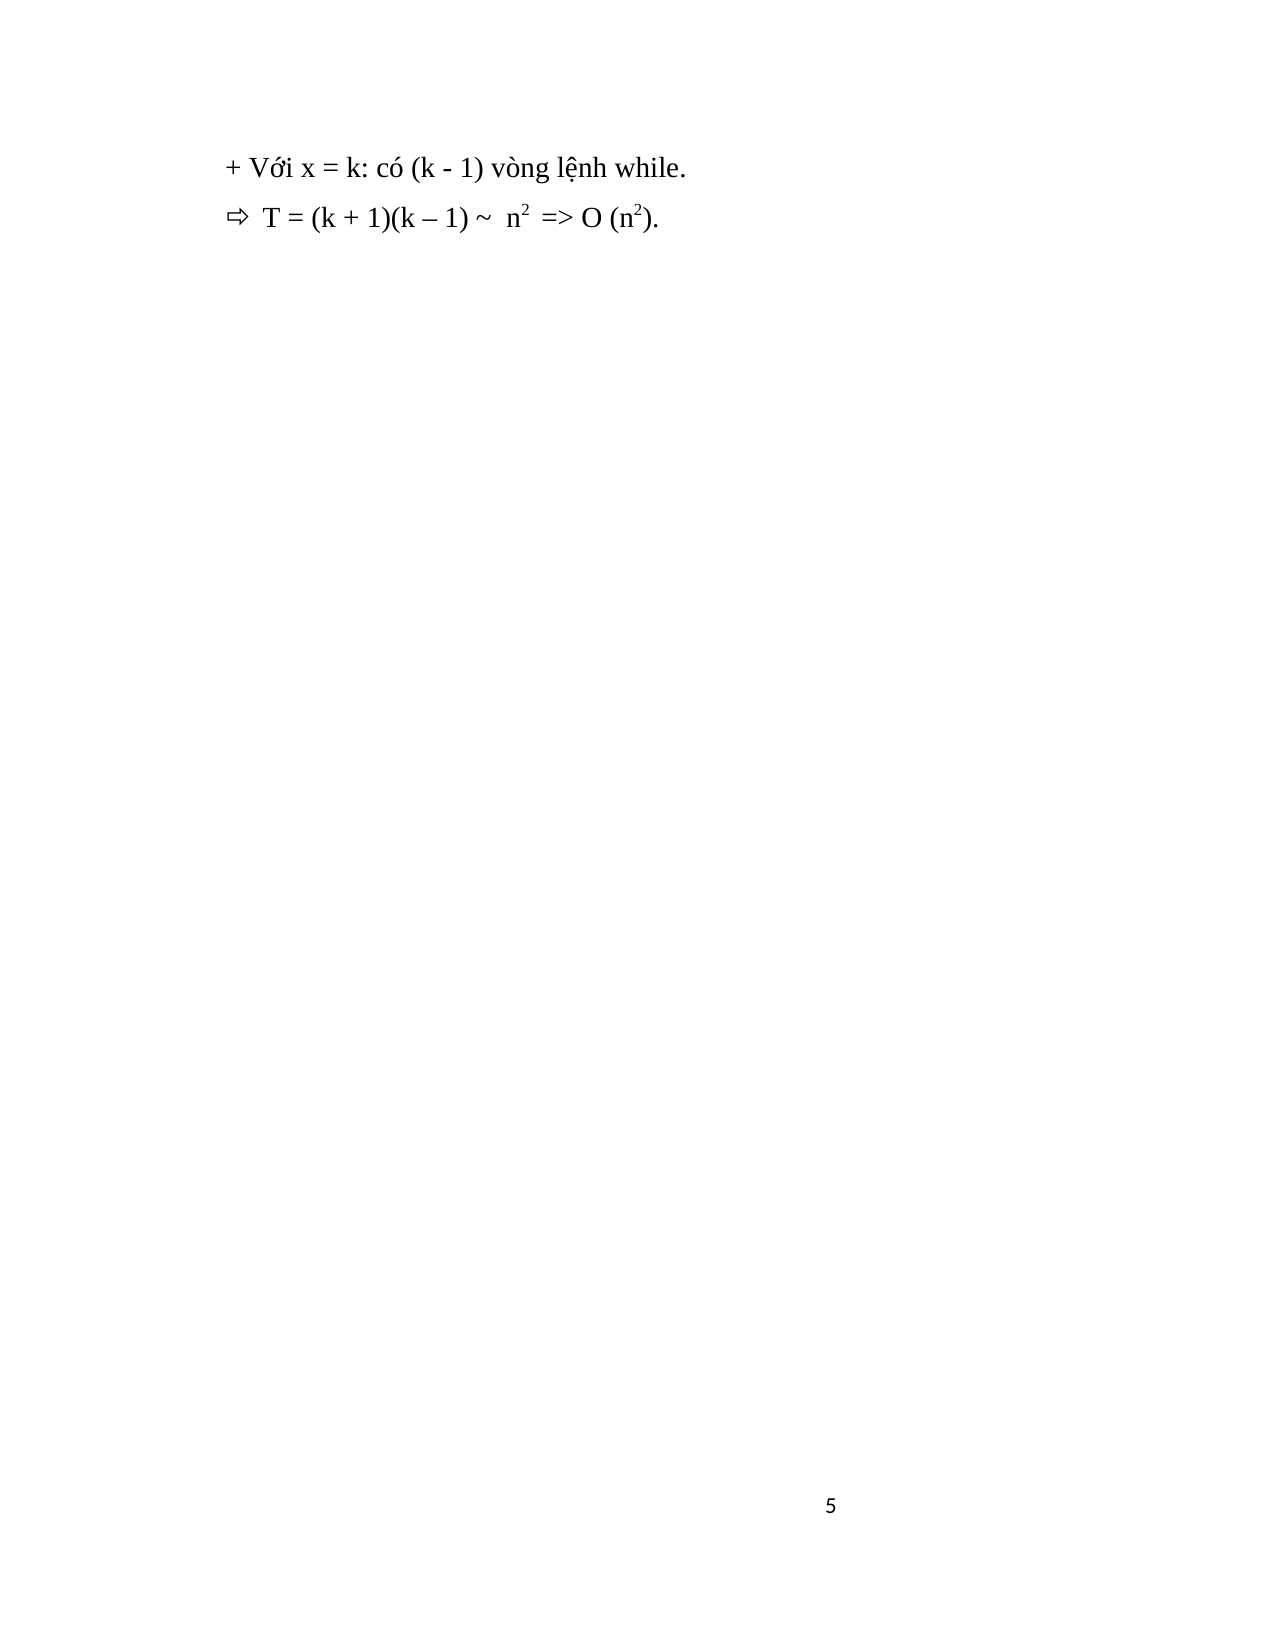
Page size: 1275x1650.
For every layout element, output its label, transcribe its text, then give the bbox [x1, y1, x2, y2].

text + Với x = k: có (k - 1) vòng lệnh while. [150, 150, 1125, 183]
list T = (k + 1)(k – 1) ~ n2 => O (n2). [225, 200, 1125, 233]
